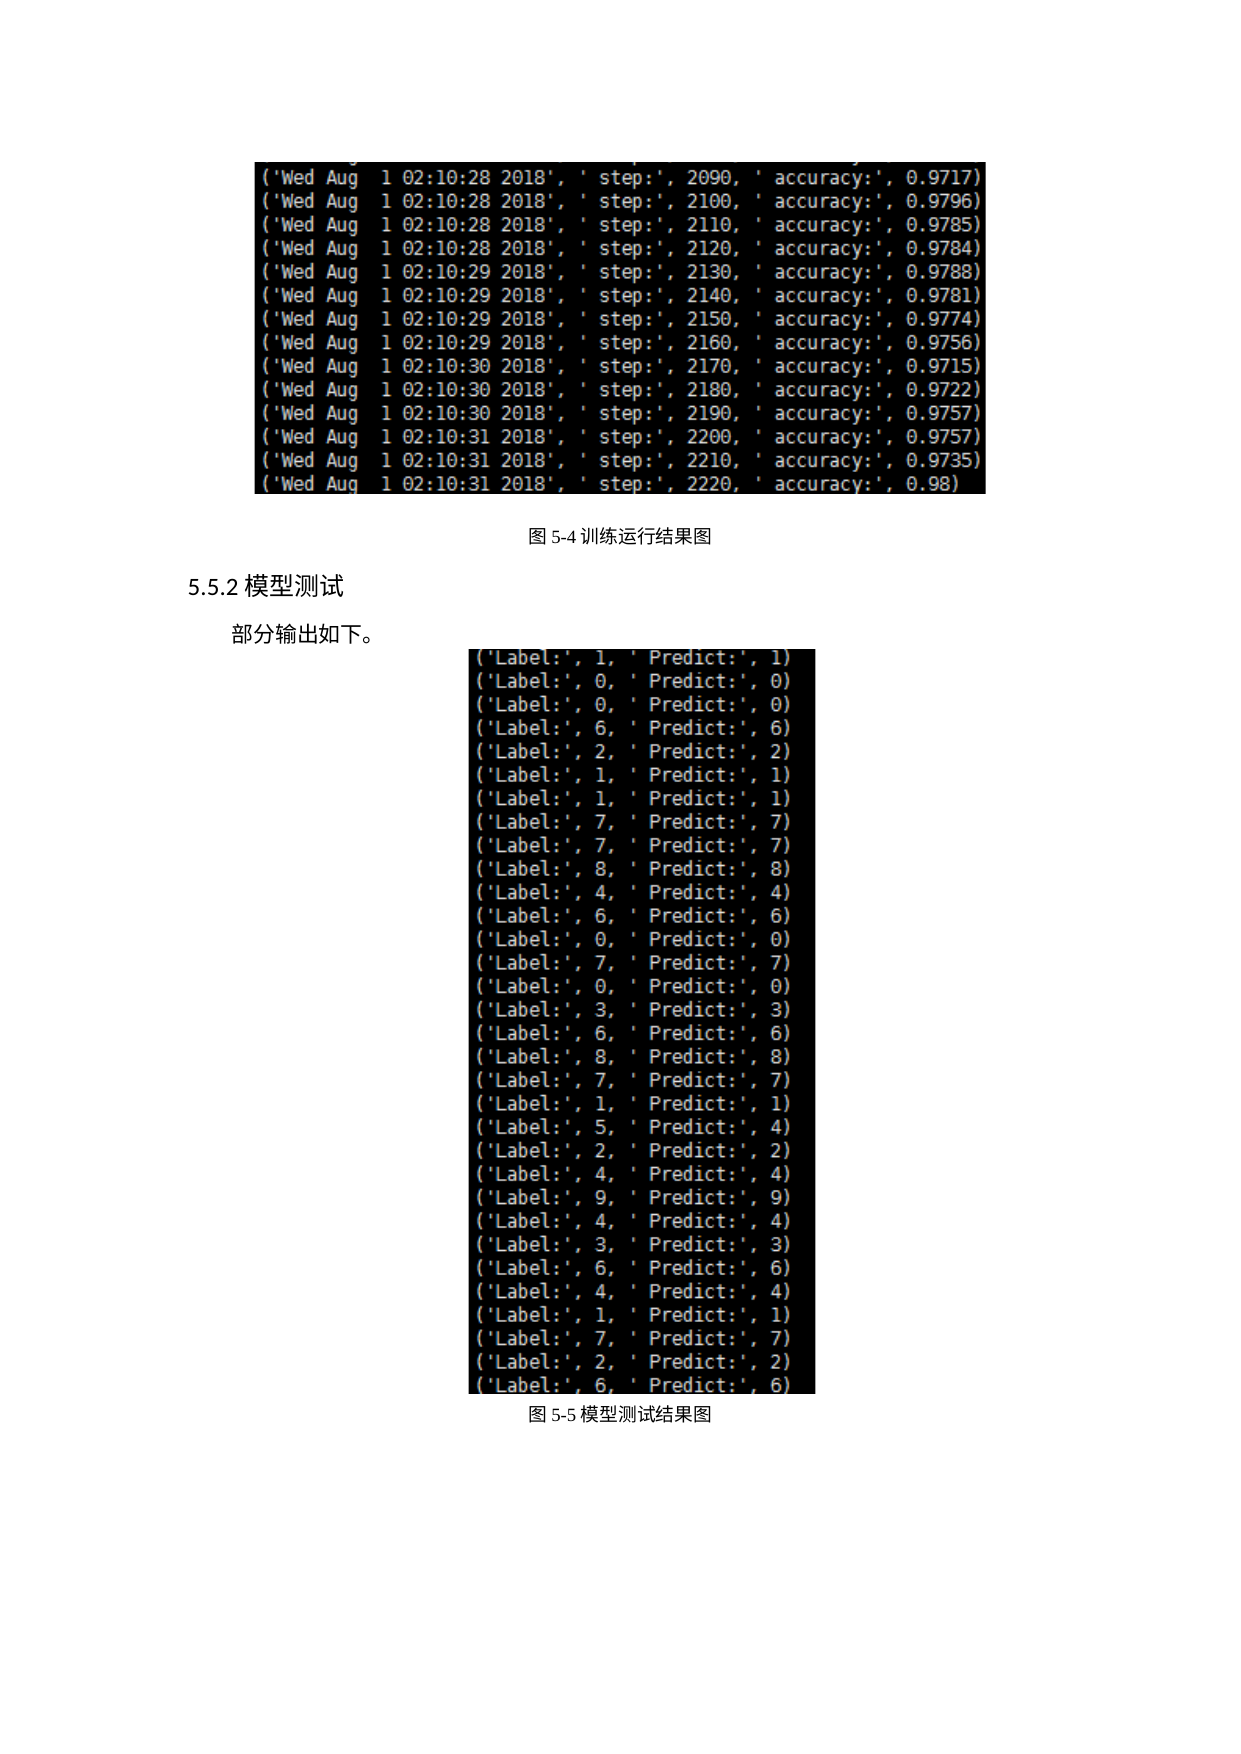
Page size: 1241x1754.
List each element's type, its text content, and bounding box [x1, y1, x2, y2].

picture [254, 162, 986, 494]
picture [468, 649, 816, 1394]
text 图5-4 训练运行结果图 [187, 519, 1053, 552]
text 5.5.2 模型测试 [187, 552, 1053, 617]
text 图5-5 模型测试结果图 [187, 1397, 1053, 1429]
text 部分输出如下。 [187, 617, 1053, 649]
